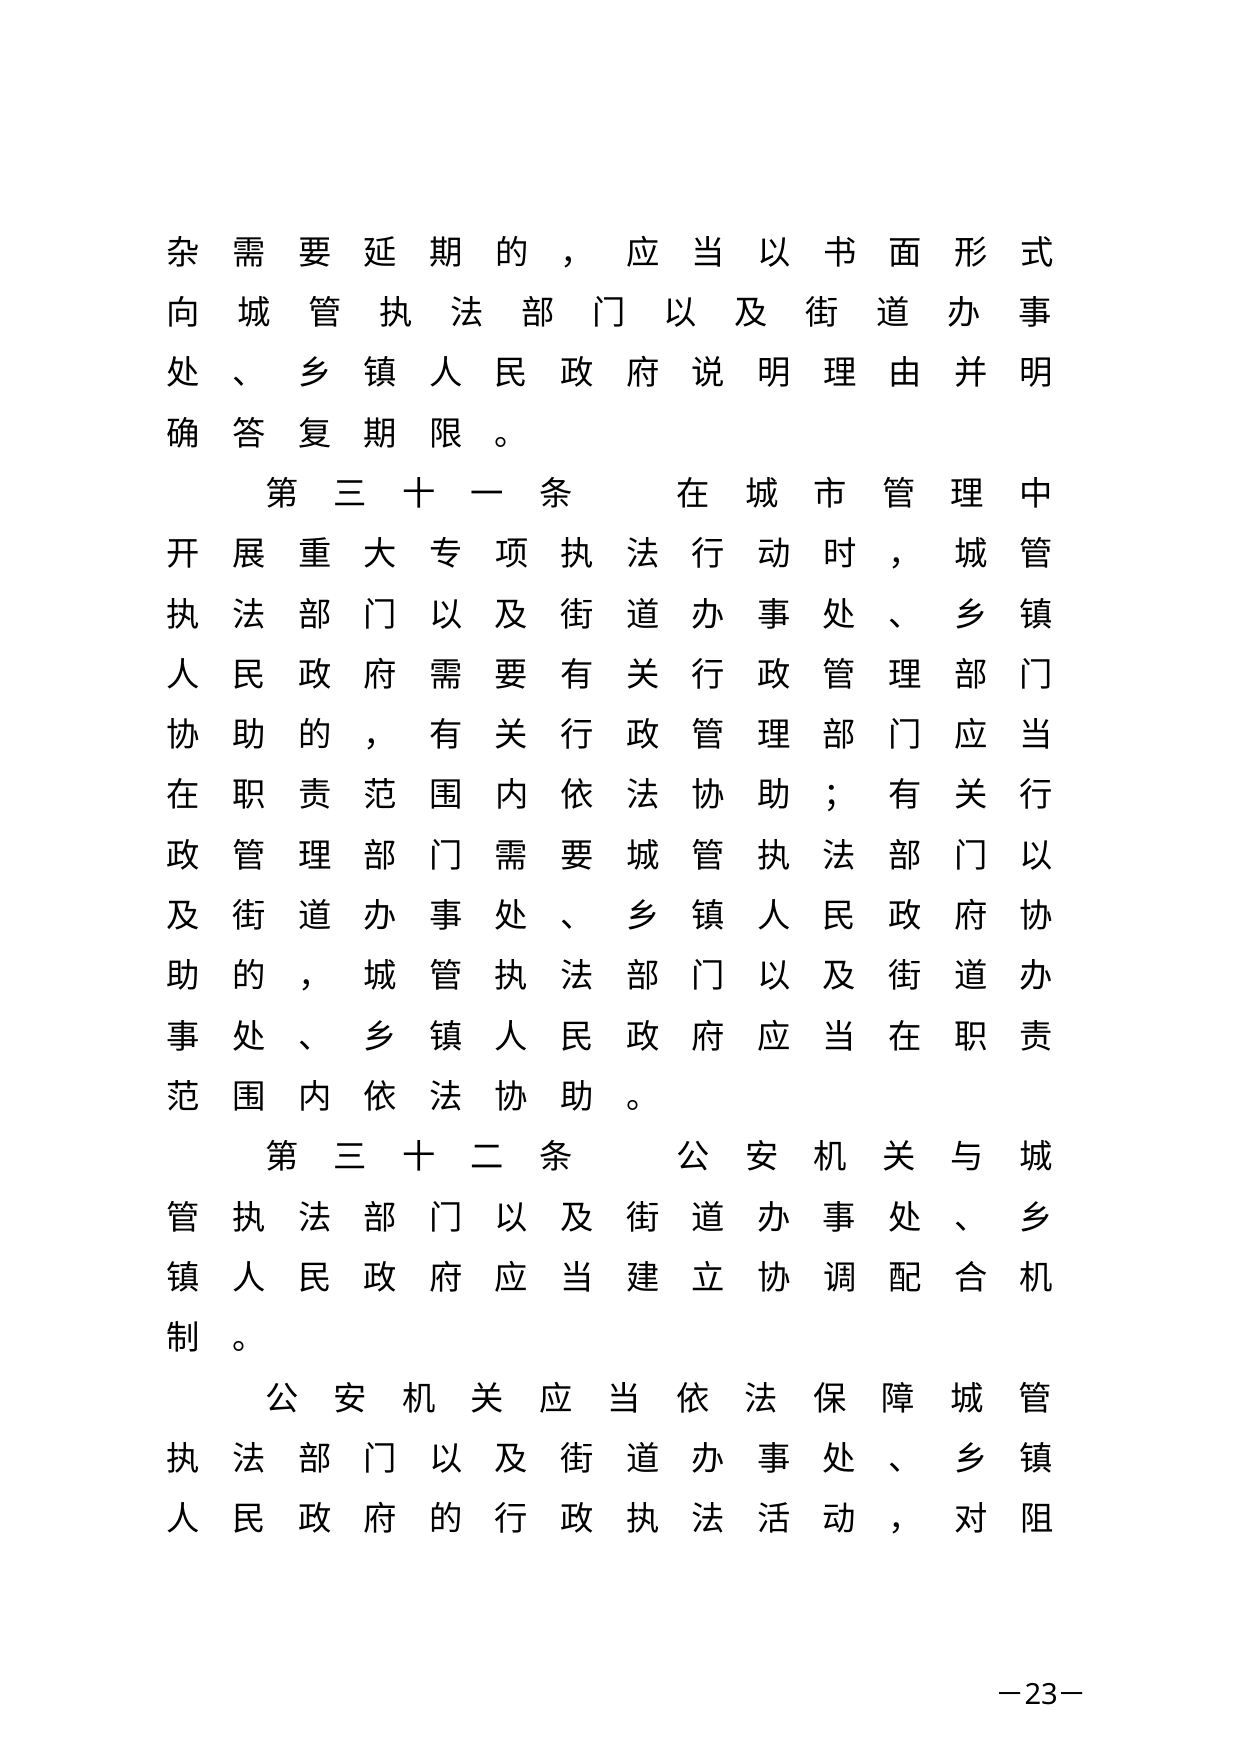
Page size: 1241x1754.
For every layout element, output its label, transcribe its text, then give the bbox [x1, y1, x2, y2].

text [167, 219, 1085, 461]
text 第三十二条 公安机关与城管执法部门以及街道办事处、乡镇人民政府应当建立协调配合机制。 [167, 1124, 1085, 1365]
text 第三十一条 在城市管理中开展重大专项执法行动时，城管执法部门以及街道办事处、乡镇人民政府需要有关行政管理部门协助的，有关行政管理部门应当在职责范围内依法协助；有关行政管理部门需要城管执法部门以及街道办事处、乡镇人民政府协助的，城管执法部门以及街道办事处、乡镇人民政府应当在职责范围内依法协助。 [167, 461, 1085, 1124]
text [167, 1365, 1085, 1546]
